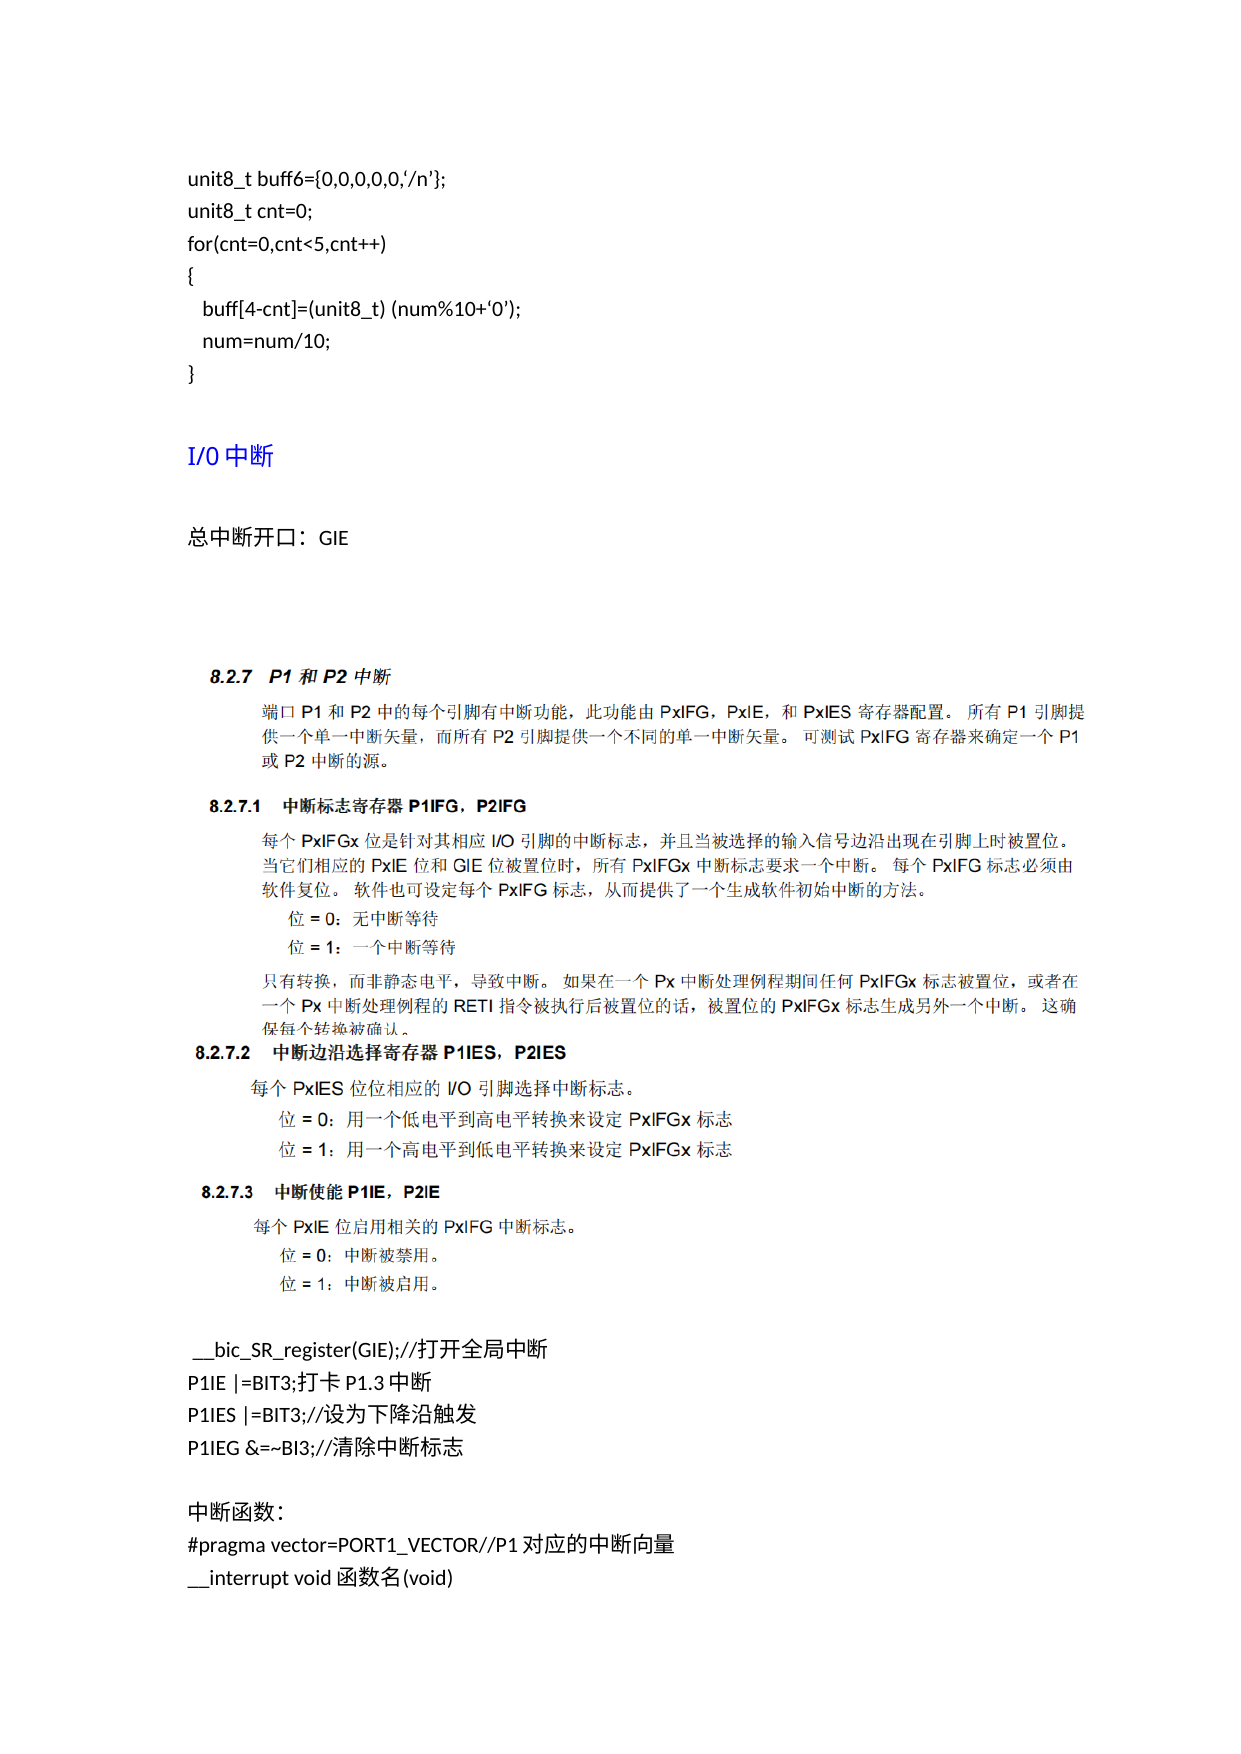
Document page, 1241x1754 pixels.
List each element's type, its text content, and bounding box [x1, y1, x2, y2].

text unit8_t buff6={0,0,0,0,0,‘/n’}; [187, 162, 1053, 194]
text { [187, 259, 1053, 292]
text P1IE |=BIT3;打卡P1.3中断 [187, 1364, 1053, 1397]
text 总中断开口：GIE [187, 519, 1053, 552]
text I/0中断 [187, 422, 1053, 519]
text __interrupt void 函数名(void) [187, 1559, 1053, 1592]
picture [187, 649, 1103, 1035]
text P1IEG &=~BI3;//清除中断标志 [187, 1429, 1053, 1462]
text } [187, 357, 1053, 422]
text for(cnt=0,cnt<5,cnt++) [187, 227, 1053, 259]
text 中断函数： #pragma vector=PORT1_VECTOR//P1对应的中断向量 [187, 1494, 1053, 1559]
picture [187, 1039, 763, 1167]
text buff[4-cnt]=(unit8_t) (num%10+‘0’); [187, 292, 1053, 324]
text unit8_t cnt=0; [187, 194, 1053, 227]
text __bic_SR_register(GIE);//打开全局中断 [187, 1332, 1053, 1364]
text P1IES |=BIT3;//设为下降沿触发 [187, 1397, 1053, 1429]
text num=num/10; [187, 324, 1053, 357]
picture [187, 1169, 698, 1301]
